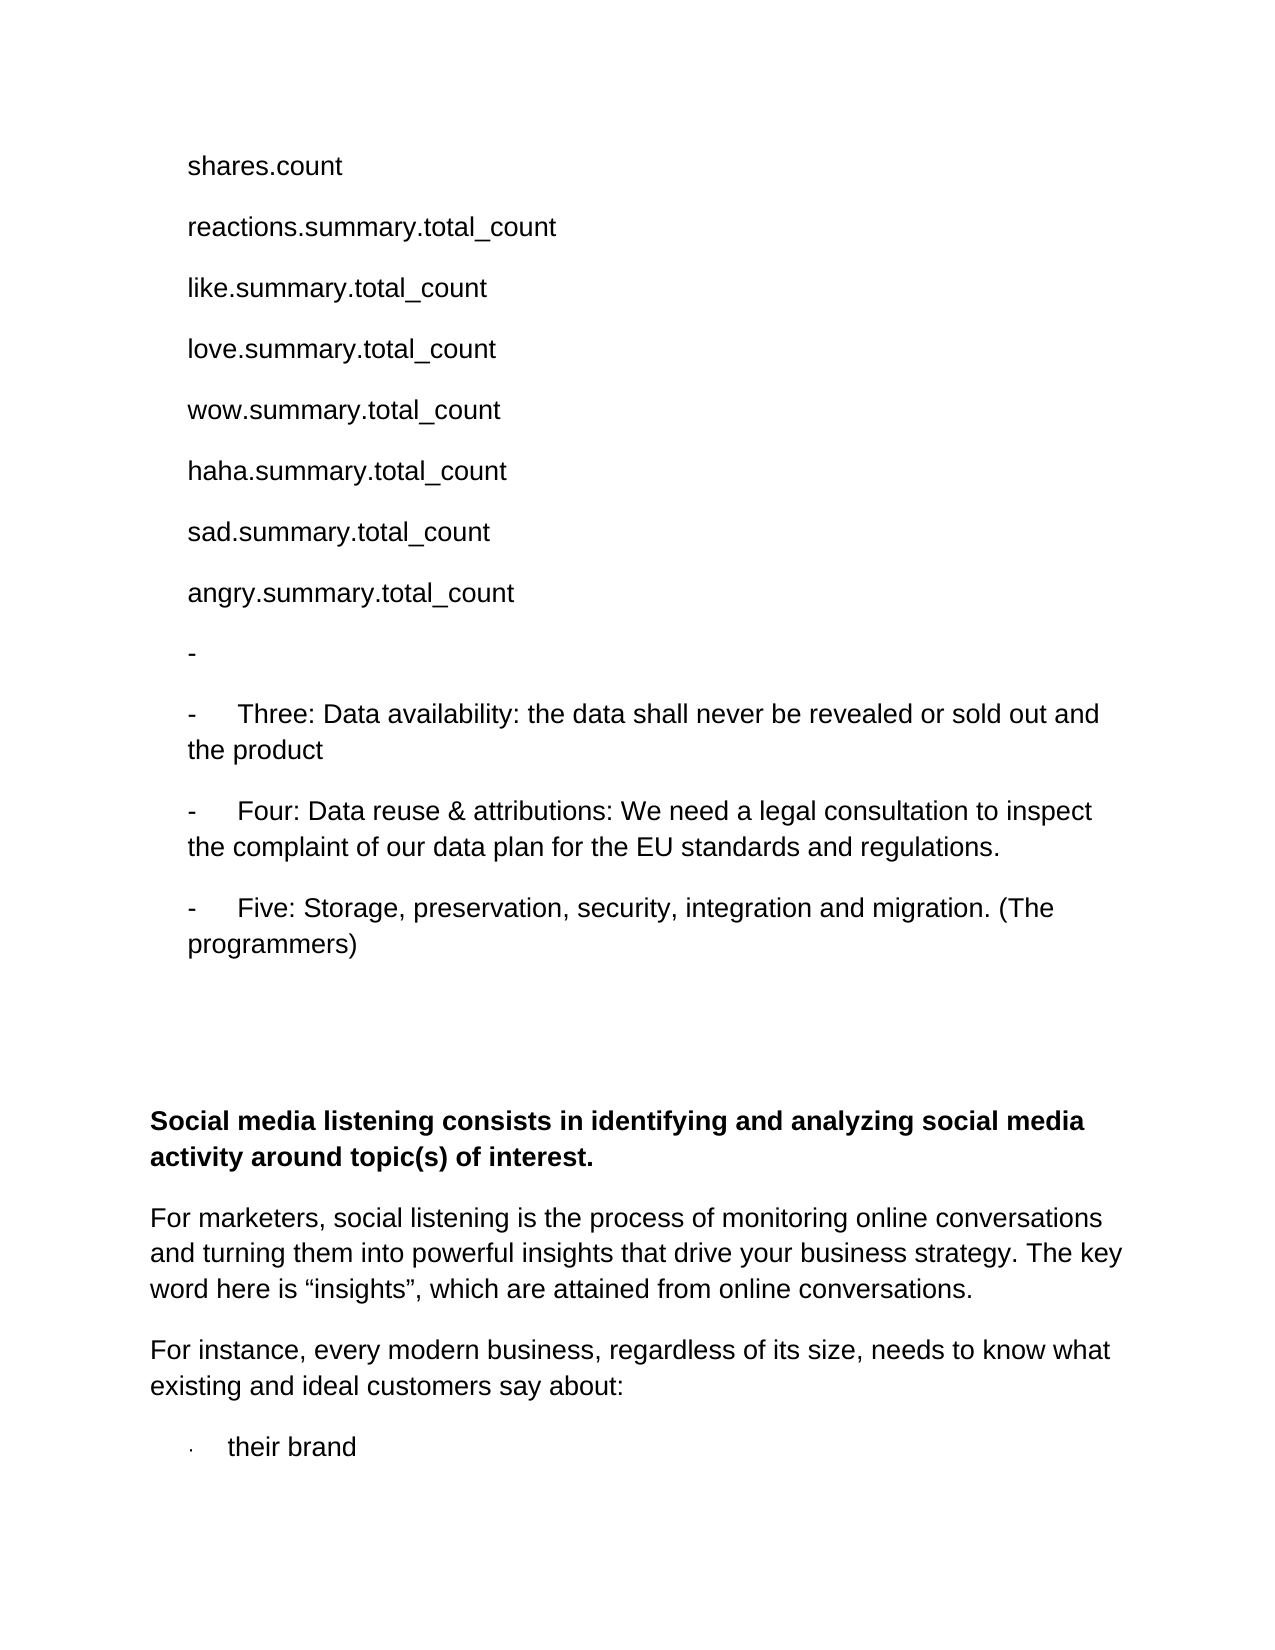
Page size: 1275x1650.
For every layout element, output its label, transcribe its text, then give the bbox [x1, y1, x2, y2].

text · their brand [187, 1431, 1125, 1462]
text like.summary.total_count [187, 272, 1125, 303]
text - Five: Storage, preservation, security, integration and migration. (The programmers) [187, 892, 1125, 959]
text sad.summary.total_count [187, 516, 1125, 547]
text shares.count [187, 150, 1125, 181]
text - Three: Data availability: the data shall never be revealed or sold out and the product [187, 698, 1125, 766]
text wow.summary.total_count [187, 394, 1125, 425]
text reactions.summary.total_count [187, 211, 1125, 242]
text Social media listening consists in identifying and analyzing social media activity around topic(s) of interest. [150, 1105, 1125, 1172]
text For marketers, social listening is the process of monitoring online conversations and turning them into powerful insights that drive your business strategy. The key word here is “insights”, which are attained from online conversations. [150, 1202, 1125, 1305]
text angry.summary.total_count [187, 577, 1125, 608]
text For instance, every modern business, regardless of its size, needs to know what existing and ideal customers say about: [150, 1334, 1125, 1402]
text haha.summary.total_count [187, 455, 1125, 486]
text love.summary.total_count [187, 333, 1125, 364]
text - Four: Data reuse & attributions: We need a legal consultation to inspect the complaint of our data plan for the EU standards and regulations. [187, 795, 1125, 862]
